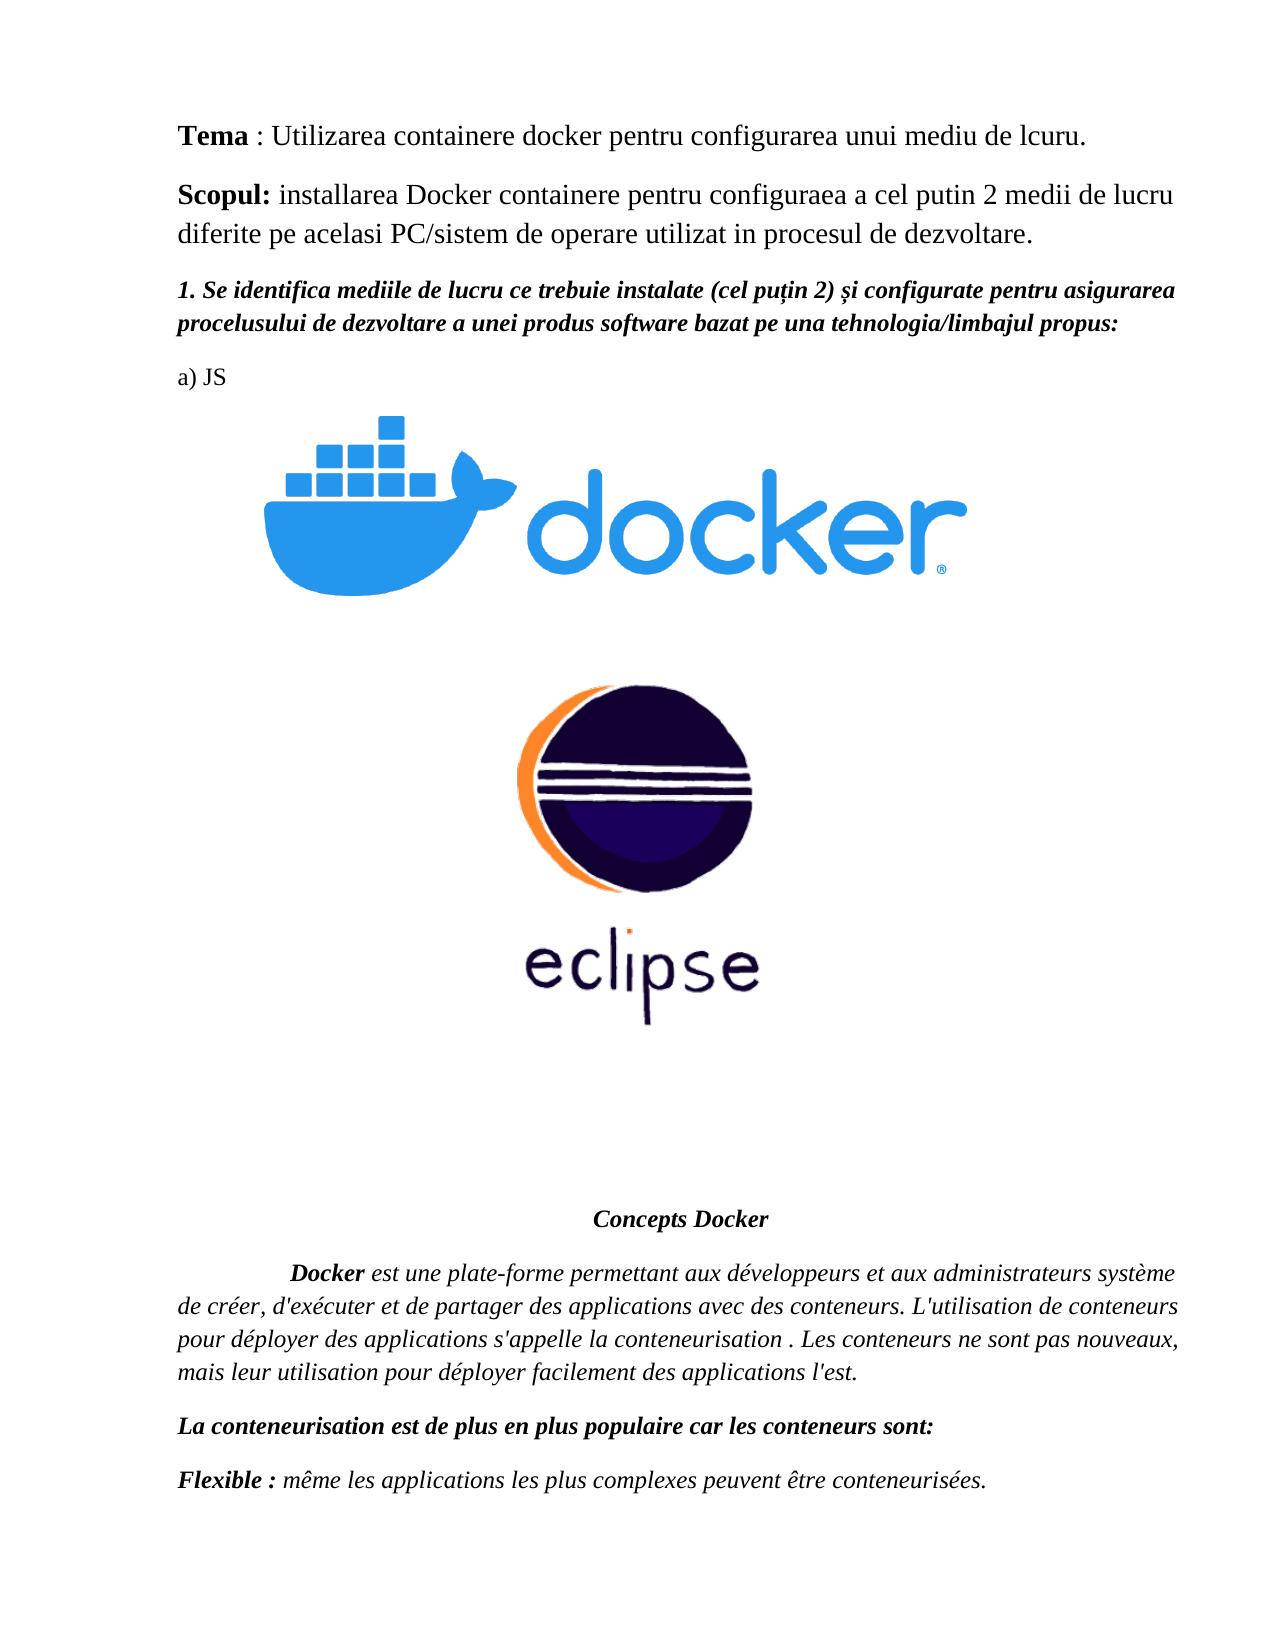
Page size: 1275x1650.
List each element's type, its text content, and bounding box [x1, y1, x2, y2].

text 1. Se identifica mediile de lucru ce trebuie instalate (cel puțin 2) și configurate pentru asigurarea procelusului de dezvoltare a unei produs software bazat pe una tehnologia/limbajul propus: [177, 275, 1186, 337]
text a) JS [177, 362, 1186, 391]
text Tema : Utilizarea containere docker pentru configurarea unui mediu de lcuru. [177, 118, 1186, 152]
picture [419, 636, 857, 1075]
text Concepts Docker [177, 1204, 1186, 1233]
picture [264, 416, 967, 596]
text La conteneurisation est de plus en plus populaire car les conteneurs sont: [177, 1411, 1186, 1440]
text Flexible : même les applications les plus complexes peuvent être conteneurisées. [177, 1465, 1186, 1493]
text Scopul: installarea Docker containere pentru configuraea a cel putin 2 medii de lucru diferite pe acelasi PC/sistem de operare utilizat in procesul de dezvoltare. [177, 177, 1186, 249]
text Docker est une plate-forme permettant aux développeurs et aux administrateurs système de créer, d'exécuter et de partager des applications avec des conteneurs. L'utilisation de conteneurs pour déployer des applications s'appelle la conteneurisation . Les conteneurs ne sont pas nouveaux, mais leur utilisation pour déployer facilement des applications l'est. [177, 1258, 1186, 1386]
